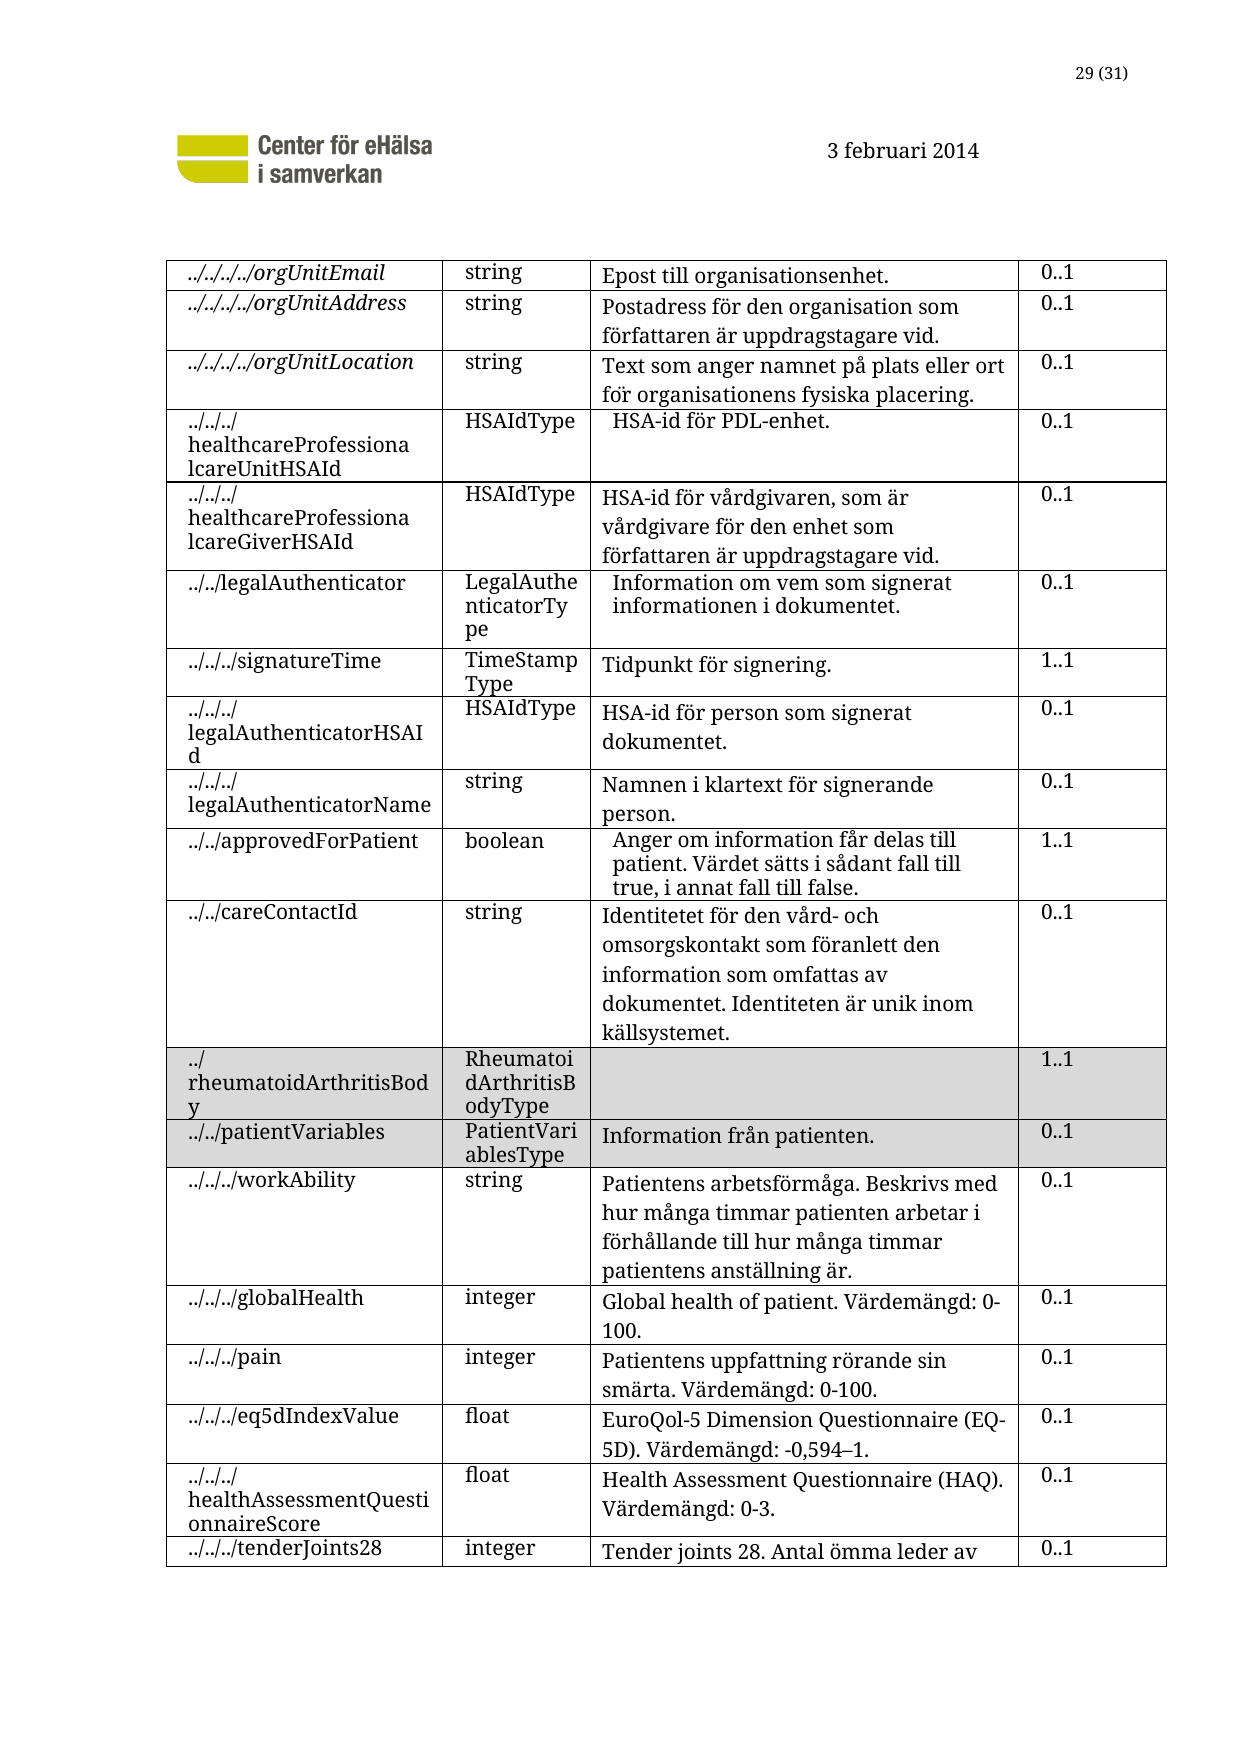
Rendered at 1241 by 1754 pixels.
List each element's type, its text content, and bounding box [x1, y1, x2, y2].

table_cell ../../../../orgUnitLocation [167, 351, 442, 409]
picture [177, 135, 432, 183]
table_cell HSAIdType [443, 697, 590, 769]
table_cell 0..1 [1019, 1537, 1166, 1566]
table_cell ../../../legalAuthenticatorHSAId [167, 697, 442, 769]
table_cell 0..1 [1019, 1345, 1166, 1404]
table_cell string [443, 770, 590, 828]
table_cell integer [443, 1345, 590, 1404]
table_cell 0..1 [1019, 1464, 1166, 1536]
table_cell Global health of patient. Värdemängd: 0-100. [591, 1286, 1018, 1344]
table_cell ../../../tenderJoints28 [167, 1537, 442, 1566]
table_cell 0..1 [1019, 410, 1166, 481]
table_cell ../../../signatureTime [167, 649, 442, 696]
table_cell RheumatoidArthritisBodyType [443, 1048, 590, 1119]
table_cell Health Assessment Questionnaire (HAQ). Värdemängd: 0-3. [591, 1464, 1018, 1536]
table_cell string [443, 351, 590, 409]
table_cell string [443, 1168, 590, 1285]
table_cell 0..1 [1019, 1405, 1166, 1463]
table_cell float [443, 1405, 590, 1463]
table_cell ../../../eq5dIndexValue [167, 1405, 442, 1463]
table_cell ../../patientVariables [167, 1120, 442, 1167]
table_cell Namnen i klartext för signerande person. [591, 770, 1018, 828]
table_cell ../../../pain [167, 1345, 442, 1404]
table_cell Information från patienten. [591, 1120, 1018, 1167]
table_cell ../../legalAuthenticator [167, 571, 442, 648]
table_cell ../../../globalHealth [167, 1286, 442, 1344]
table_cell 0..1 [1019, 1120, 1166, 1167]
table_cell HSA-id för PDL-enhet. [591, 410, 1018, 481]
table_cell ../../../../orgUnitAddress [167, 291, 442, 349]
table_cell 1..1 [1019, 1048, 1166, 1119]
table_cell Text som anger namnet på plats eller ort för organisationens fysiska placering. [591, 351, 1018, 409]
table_cell 0..1 [1019, 483, 1166, 570]
table_cell [591, 1048, 1018, 1119]
table_cell Identitetet för den vård- och omsorgskontakt som föranlett den information som omfattas av dokumentet. Identiteten är unik inom källsystemet. [591, 901, 1018, 1047]
table_cell 1..1 [1019, 649, 1166, 696]
table_cell EuroQol-5 Dimension Questionnaire (EQ-5D). Värdemängd: -0,594–1. [591, 1405, 1018, 1463]
table_cell Epost till organisationsenhet. [591, 261, 1018, 290]
table_cell ../../../workAbility [167, 1168, 442, 1285]
table_cell integer [443, 1286, 590, 1344]
table_cell Postadress för den organisation som författaren är uppdragstagare vid. [591, 291, 1018, 349]
table_cell 0..1 [1019, 901, 1166, 1047]
table_cell Patientens uppfattning rörande sin smärta. Värdemängd: 0-100. [591, 1345, 1018, 1404]
table_cell Patientens arbetsförmåga. Beskrivs med hur många timmar patienten arbetar i förhållande till hur många timmar patientens anställning är. [591, 1168, 1018, 1285]
table_cell integer [443, 1537, 590, 1566]
table_cell ../../../../orgUnitEmail [167, 261, 442, 290]
table_cell boolean [443, 829, 590, 900]
table_cell HSA-id för person som signerat dokumentet. [591, 697, 1018, 769]
table_cell 0..1 [1019, 697, 1166, 769]
table_cell ../../../healthcareProfessionalcareUnitHSAId [167, 410, 442, 481]
table_cell Anger om information får delas till patient. Värdet sätts i sådant fall till true, i annat fall till false. [591, 829, 1018, 900]
table_cell 0..1 [1019, 571, 1166, 648]
table_cell PatientVariablesType [443, 1120, 590, 1167]
table_cell string [443, 261, 590, 290]
table_cell ../../../legalAuthenticatorName [167, 770, 442, 828]
table_cell Tender joints 28. Antal ömma leder av 28. Värdemängd: 0-28. [591, 1537, 1018, 1566]
table_cell ../../../healthAssessmentQuestionnaireScore [167, 1464, 442, 1536]
table_cell HSA-id för vårdgivaren, som är vårdgivare för den enhet som författaren är uppdragstagare vid. [591, 483, 1018, 570]
table_cell TimeStampType [443, 649, 590, 696]
table_cell string [443, 291, 590, 349]
table_cell ../rheumatoidArthritisBody [167, 1048, 442, 1119]
table_cell HSAIdType [443, 410, 590, 481]
table_cell ../../careContactId [167, 901, 442, 1047]
table_cell 0..1 [1019, 291, 1166, 349]
table_cell ../../../healthcareProfessionalcareGiverHSAId [167, 483, 442, 570]
table_cell 0..1 [1019, 261, 1166, 290]
table_cell float [443, 1464, 590, 1536]
table_cell 0..1 [1019, 1286, 1166, 1344]
table_cell Information om vem som signerat informationen i dokumentet. [591, 571, 1018, 648]
table_cell HSAIdType [443, 483, 590, 570]
table_cell 0..1 [1019, 351, 1166, 409]
table_cell ../../approvedForPatient [167, 829, 442, 900]
table_cell LegalAuthenticatorType [443, 571, 590, 648]
table_cell 0..1 [1019, 770, 1166, 828]
table_cell Tidpunkt för signering. [591, 649, 1018, 696]
table_cell 1..1 [1019, 829, 1166, 900]
table_cell 0..1 [1019, 1168, 1166, 1285]
table_cell string [443, 901, 590, 1047]
